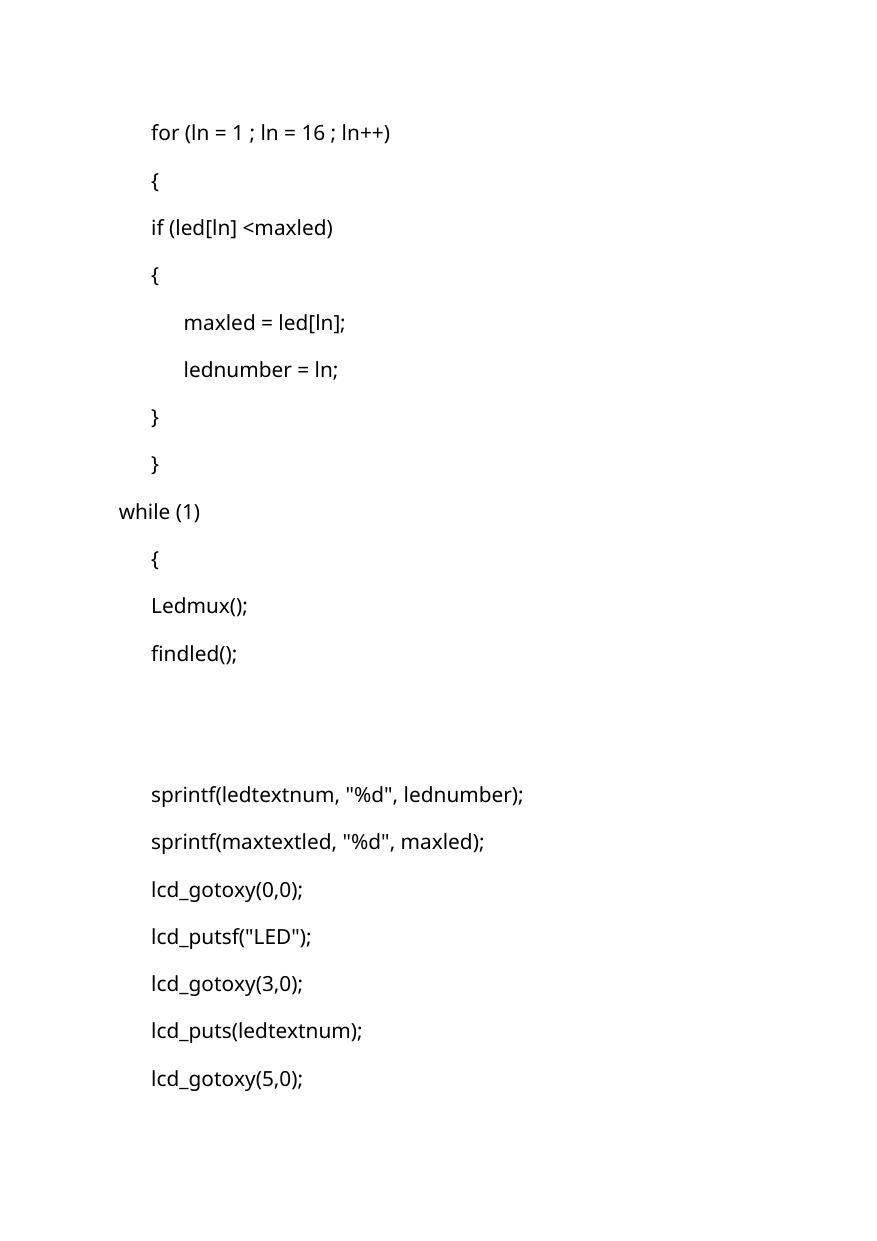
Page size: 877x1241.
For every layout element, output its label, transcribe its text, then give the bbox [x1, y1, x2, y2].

text Ledmux(); [118, 591, 758, 620]
text lcd_gotoxy(5,0); [118, 1064, 758, 1092]
text { [118, 166, 758, 194]
text } [118, 402, 758, 431]
text sprintf(ledtextnum, "%d", lednumber); [118, 780, 758, 809]
text { [118, 260, 758, 289]
text lcd_puts(ledtextnum); [118, 1017, 758, 1045]
text lcd_gotoxy(0,0); [118, 875, 758, 903]
text if (led[ln] <maxled) [118, 213, 758, 242]
text } [118, 449, 758, 478]
text lcd_putsf("LED"); [118, 922, 758, 951]
text sprintf(maxtextled, "%d", maxled); [118, 827, 758, 856]
text lednumber = ln; [118, 355, 758, 383]
text for (ln = 1 ; ln = 16 ; ln++) [118, 118, 758, 147]
text maxled = led[ln]; [118, 308, 758, 336]
text { [118, 544, 758, 573]
text lcd_gotoxy(3,0); [118, 969, 758, 998]
text findled(); [118, 639, 758, 667]
text while (1) [118, 497, 758, 525]
